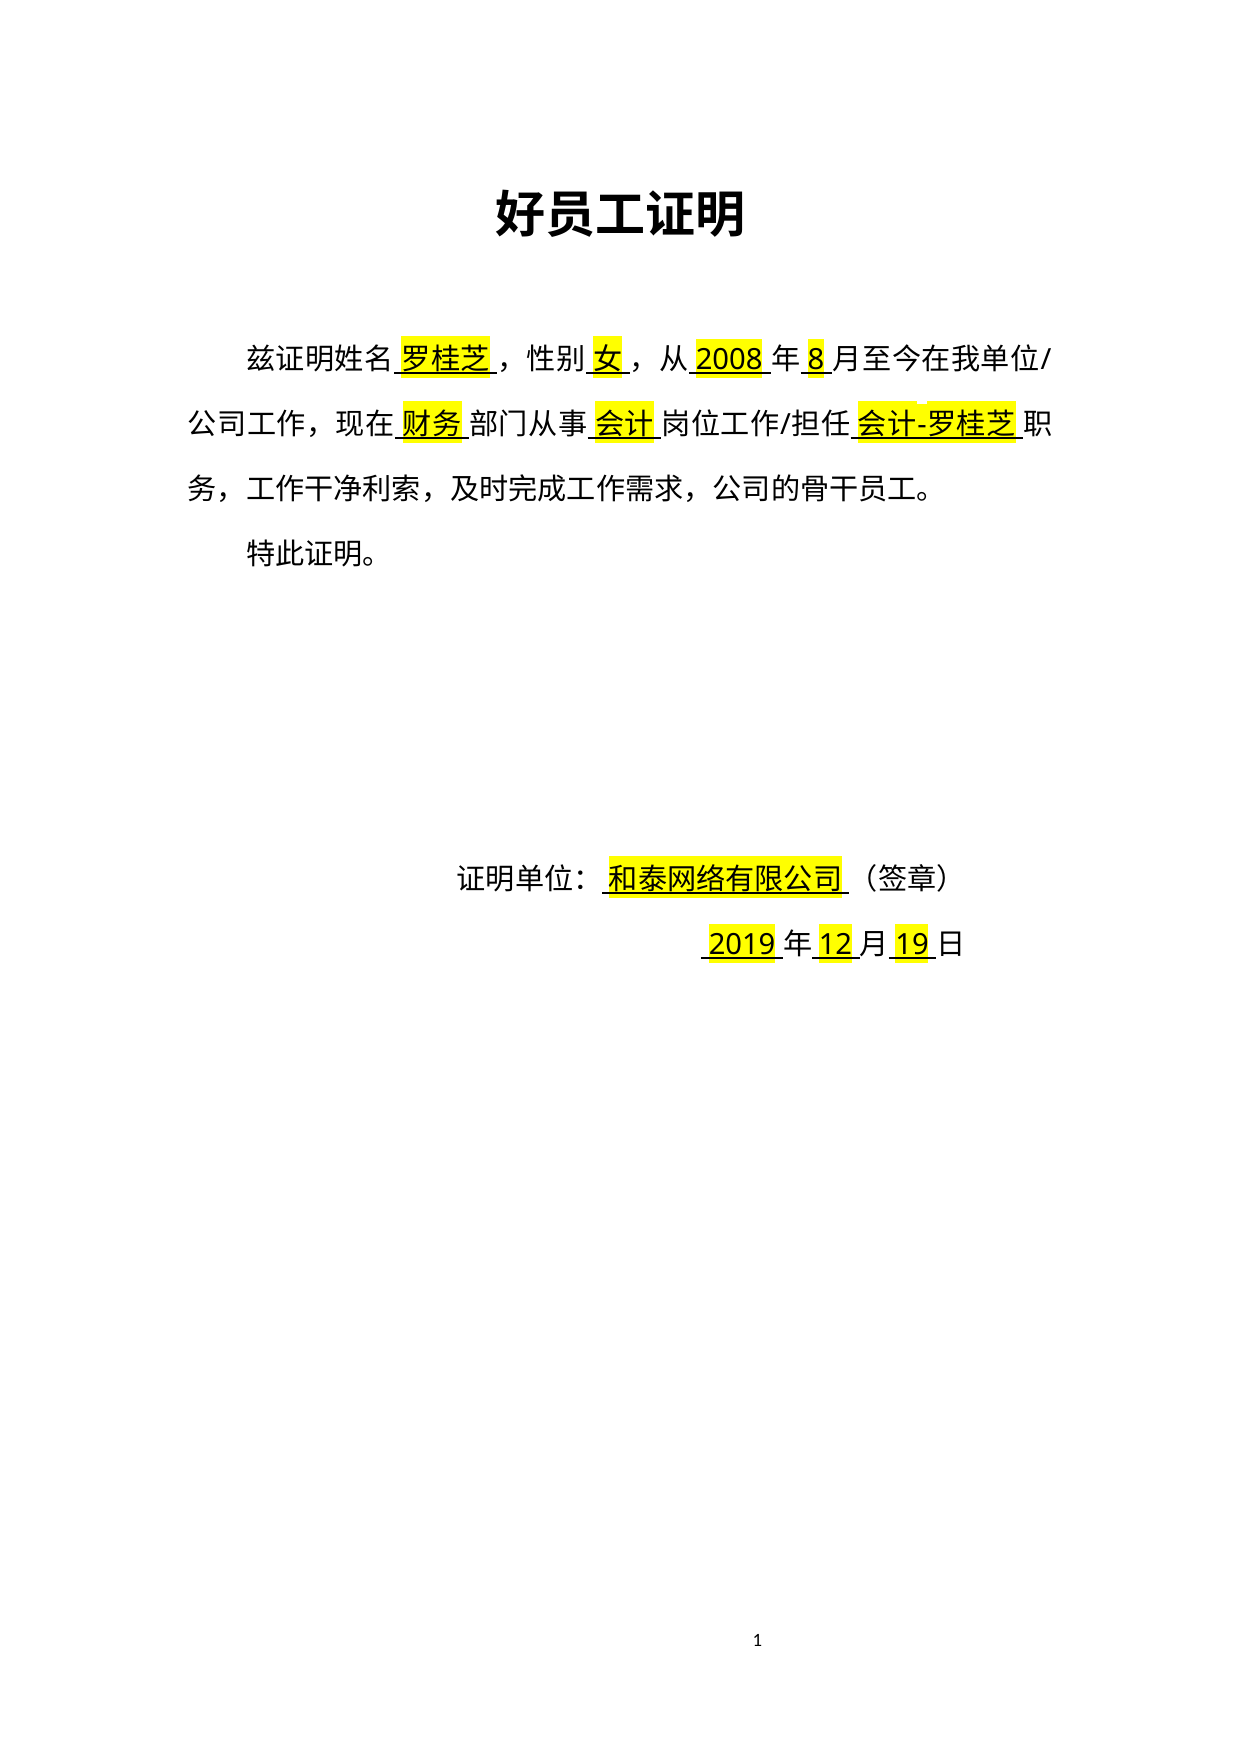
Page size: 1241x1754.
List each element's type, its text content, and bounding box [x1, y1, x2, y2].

text 证明单位： 和泰网络有限公司 （签章） [187, 844, 965, 909]
text 2019 年 12 月 19 日 [187, 909, 965, 974]
text 特此证明。 [187, 519, 1053, 584]
text 好员工证明 [187, 162, 1053, 259]
text 兹证明姓名 罗桂芝 ，性别 女 ，从 2008 年 8 月至今在我单位/公司工作，现在 财务 部门从事 会计 岗位工作/担任 会计-罗桂芝 职务，工作干净利索，及时完成工作需求，公司的骨干员工。 [187, 324, 1053, 519]
